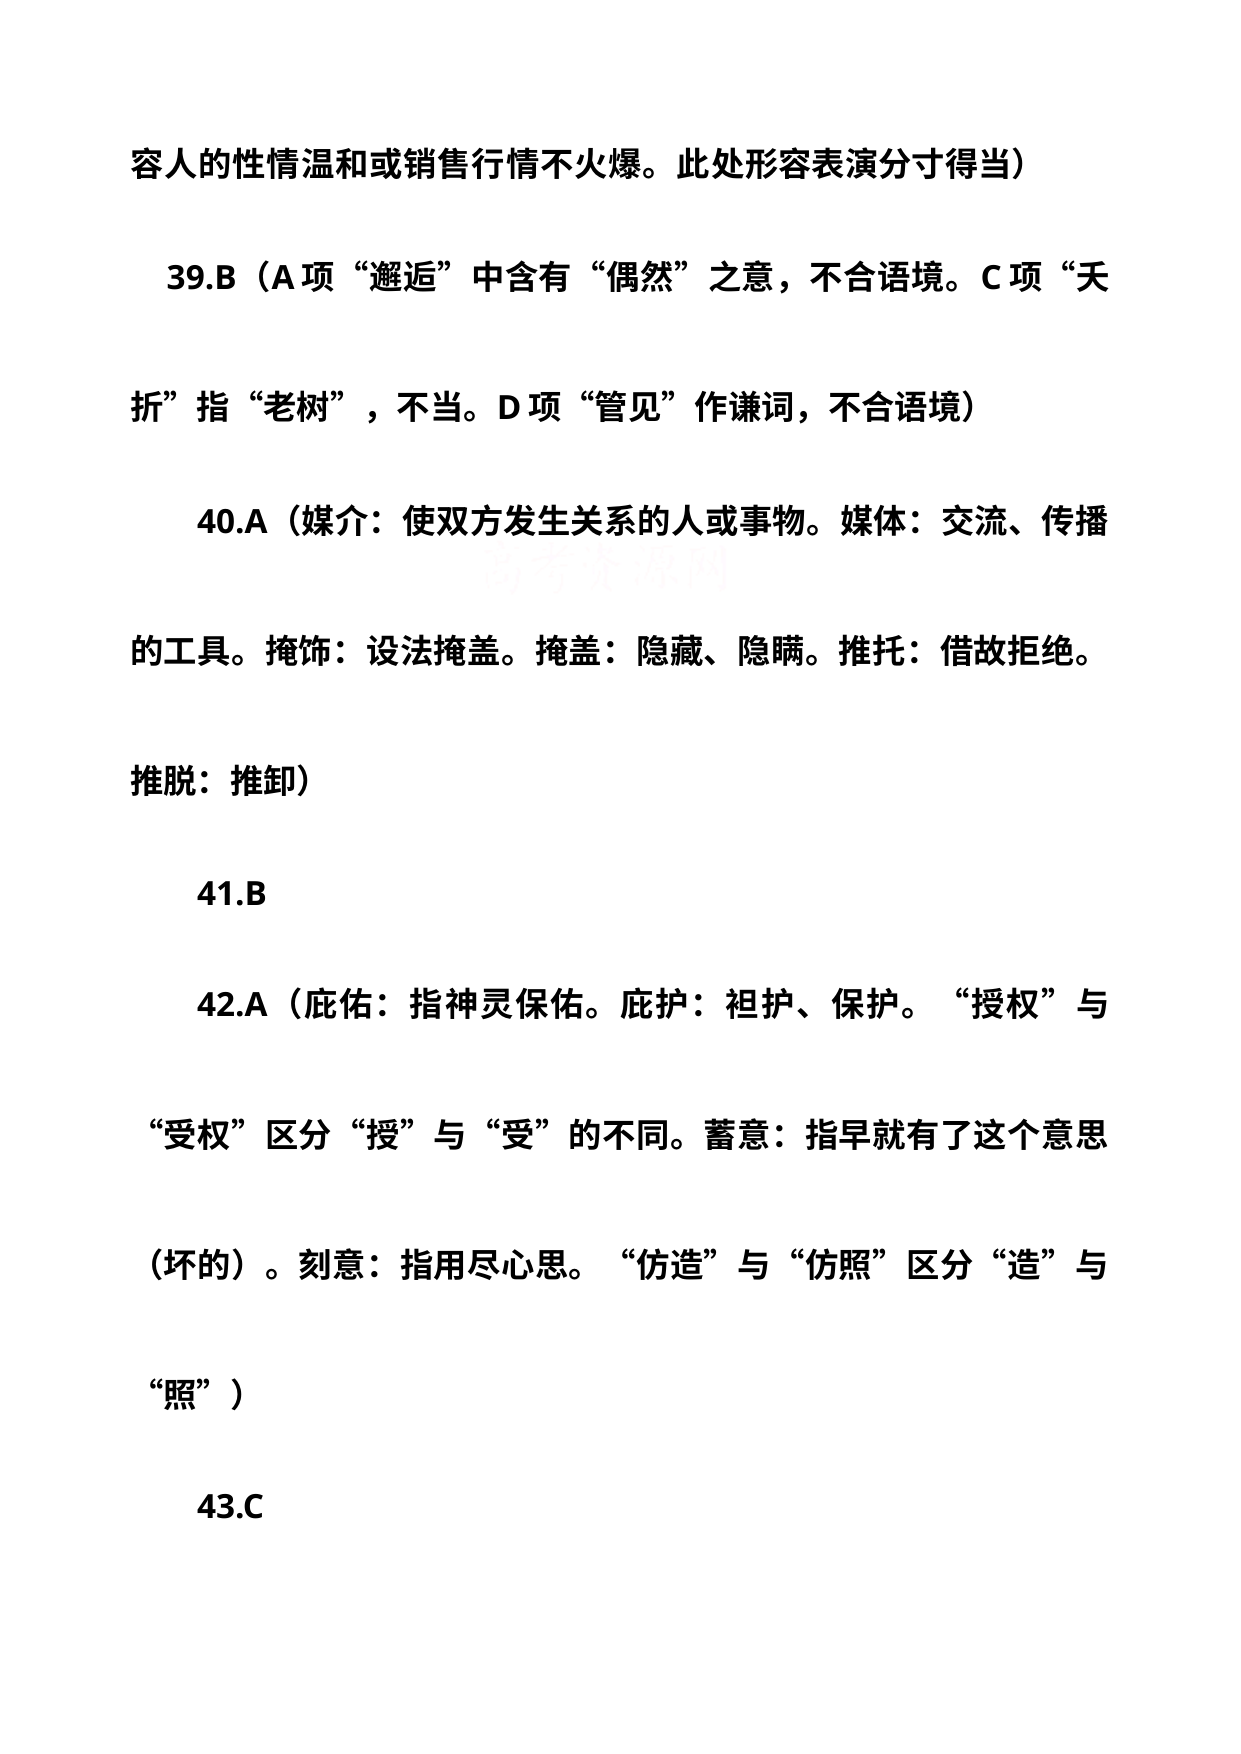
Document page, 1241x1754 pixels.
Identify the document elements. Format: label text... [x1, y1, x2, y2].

text 42.A（庇佑：指神灵保佑。庇护：袒护、保护。“授权”与“受权”区分“授”与“受”的不同。蓄意：指早就有了这个意思（坏的）。刻意：指用尽心思。“仿造”与“仿照”区分“造”与“照”） [130, 970, 1110, 1425]
text 39.B（A项“邂逅”中含有“偶然”之意，不合语境。C项“夭折”指“老树”，不当。D项“管见”作谦词，不合语境） [130, 243, 1110, 438]
text 41.B [130, 859, 1110, 924]
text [130, 129, 1110, 194]
text 40.A（媒介：使双方发生关系的人或事物。媒体：交流、传播的工具。掩饰：设法掩盖。掩盖：隐藏、隐瞒。推托：借故拒绝。推脱：推卸） [130, 486, 1110, 811]
text 43.C [130, 1473, 1110, 1538]
